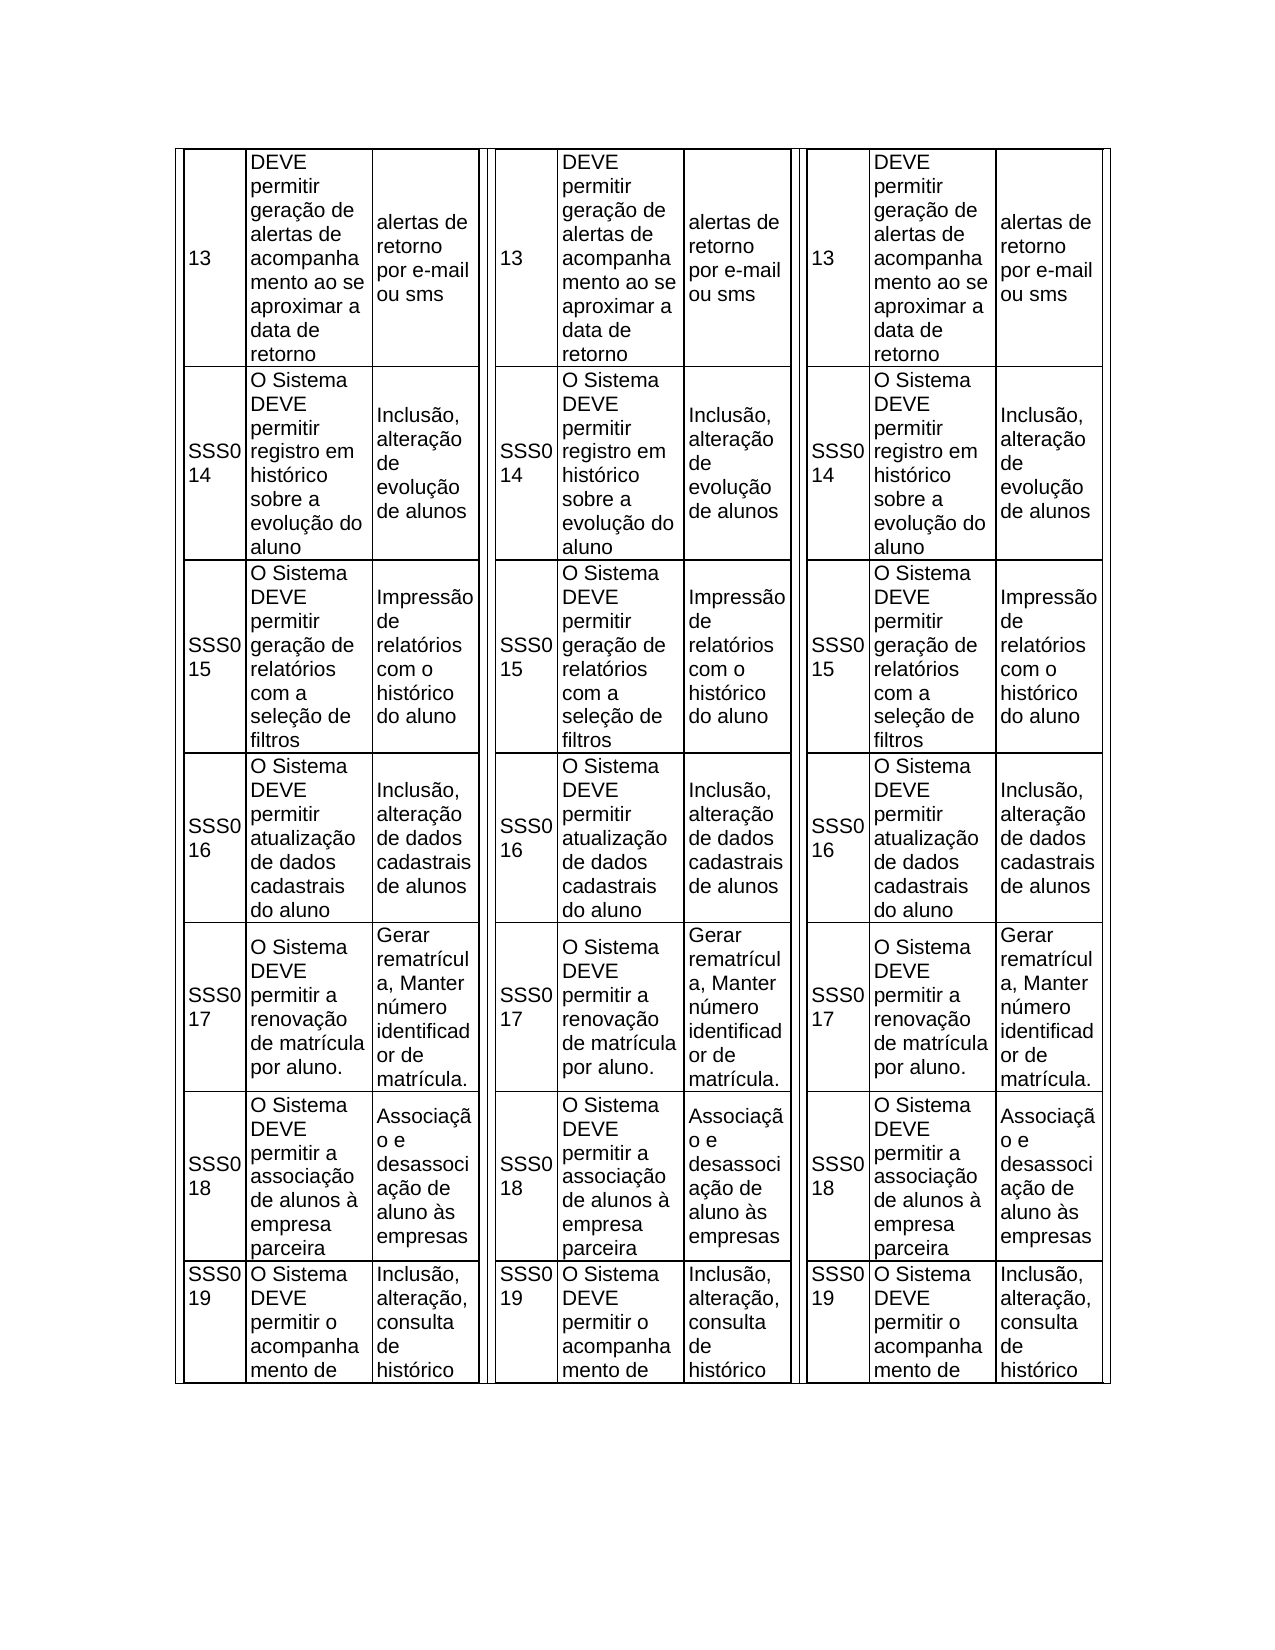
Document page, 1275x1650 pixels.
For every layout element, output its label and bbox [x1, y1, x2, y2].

table_cell [558, 1092, 683, 1260]
table_cell [373, 561, 478, 752]
table_cell [185, 1092, 245, 1260]
table_cell [997, 1262, 1102, 1382]
table_cell [185, 150, 245, 366]
table_cell [185, 367, 245, 559]
table_cell [997, 561, 1102, 752]
table_cell [870, 1092, 995, 1260]
table_cell [808, 561, 869, 752]
table_cell [870, 754, 995, 922]
table_cell [792, 149, 799, 1383]
table_cell [1103, 149, 1110, 1383]
table_cell [185, 561, 245, 752]
table_cell [870, 923, 995, 1091]
table_cell [247, 367, 372, 559]
table_cell [185, 754, 245, 922]
table_cell [997, 367, 1102, 559]
table_cell [558, 1262, 683, 1382]
table_cell [247, 1262, 372, 1382]
table_cell [800, 149, 806, 1383]
table_cell [870, 150, 995, 366]
table_cell [247, 754, 372, 922]
table_cell [247, 923, 372, 1091]
table_cell [373, 923, 478, 1091]
table_cell [373, 367, 478, 559]
table_cell [808, 367, 869, 559]
table_cell [997, 754, 1102, 922]
table_cell [176, 149, 183, 1383]
table_cell [808, 150, 869, 366]
table_cell [870, 1262, 995, 1382]
table_cell [685, 1092, 790, 1260]
table_cell [247, 1092, 372, 1260]
table_cell [496, 561, 557, 752]
table_cell [496, 367, 557, 559]
table_cell [558, 367, 683, 559]
table_cell [373, 754, 478, 922]
table_cell [185, 923, 245, 1091]
table_cell [558, 754, 683, 922]
table_cell [558, 150, 683, 366]
table_cell [496, 923, 557, 1091]
table_cell [997, 923, 1102, 1091]
table_cell [685, 1262, 790, 1382]
table_cell [685, 754, 790, 922]
table_cell [480, 149, 487, 1383]
table_cell [685, 150, 790, 366]
table_cell [808, 1262, 869, 1382]
table_cell [558, 923, 683, 1091]
table_cell [558, 561, 683, 752]
table_cell [373, 1092, 478, 1260]
table_cell [488, 149, 495, 1383]
table_cell [997, 1092, 1102, 1260]
table_cell [685, 923, 790, 1091]
table_cell [870, 561, 995, 752]
table_cell [997, 150, 1102, 366]
table_cell [808, 923, 869, 1091]
table_cell [247, 561, 372, 752]
table_cell [373, 150, 478, 366]
table_cell [808, 1092, 869, 1260]
table_cell [496, 150, 557, 366]
table_cell [373, 1262, 478, 1382]
table_cell [496, 1092, 557, 1260]
table_cell [870, 367, 995, 559]
table_cell [496, 1262, 557, 1382]
table_cell [496, 754, 557, 922]
table_cell [808, 754, 869, 922]
table_cell [185, 1262, 245, 1382]
table_cell [685, 367, 790, 559]
table_cell [247, 150, 372, 366]
table_cell [685, 561, 790, 752]
